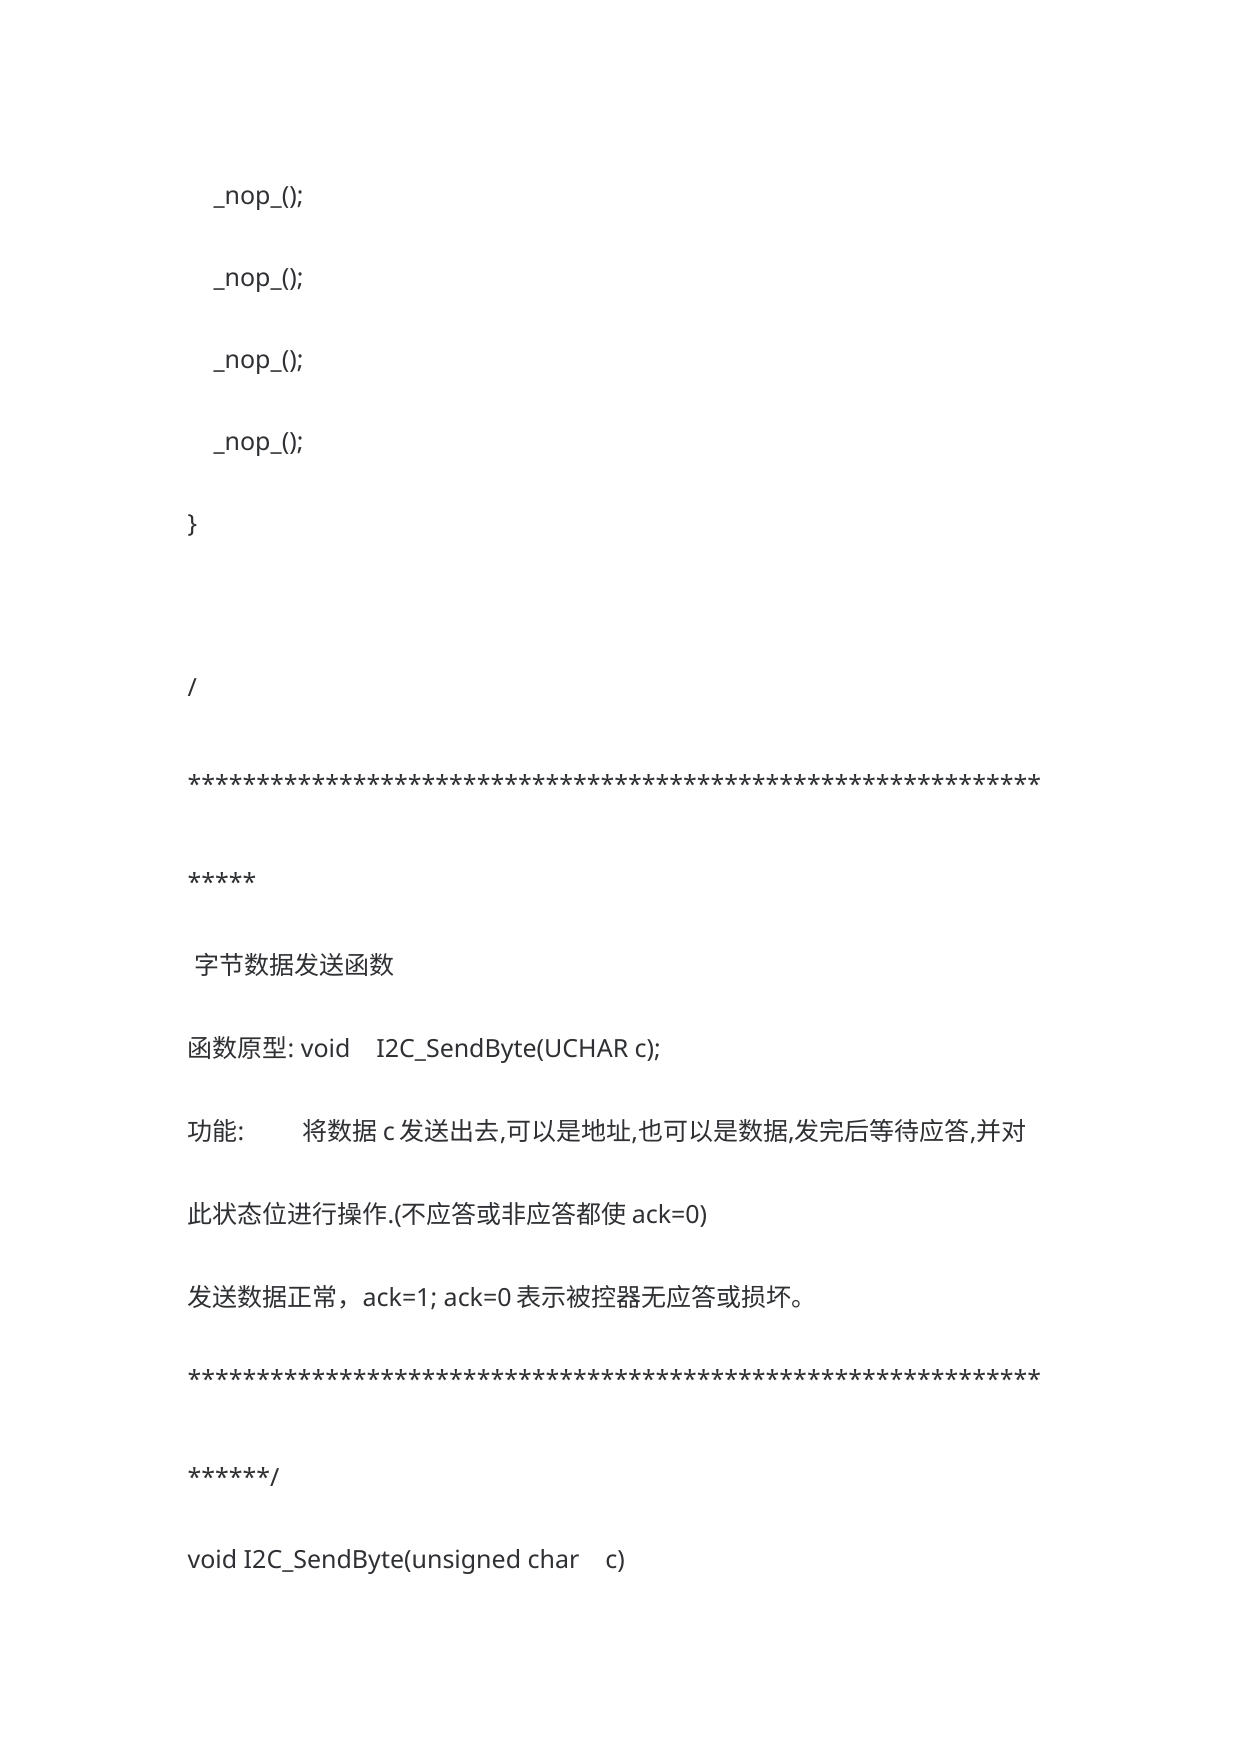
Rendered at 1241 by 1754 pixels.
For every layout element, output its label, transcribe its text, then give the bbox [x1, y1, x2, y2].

text 功能: 将数据c发送出去,可以是地址,也可以是数据,发完后等待应答,并对 [187, 1097, 1053, 1162]
text _nop_(); [187, 162, 1053, 227]
text ********************************************************************/ [187, 1346, 1053, 1509]
text 此状态位进行操作.(不应答或非应答都使ack=0) [187, 1180, 1053, 1245]
text _nop_(); [187, 408, 1053, 473]
text _nop_(); [187, 326, 1053, 391]
text void I2C_SendByte(unsigned char c) [187, 1526, 1053, 1591]
text _nop_(); [187, 244, 1053, 309]
text } [187, 490, 1053, 555]
text 函数原型: void I2C_SendByte(UCHAR c); [187, 1014, 1053, 1079]
text 字节数据发送函数 [187, 931, 1053, 996]
text /******************************************************************* [187, 654, 1053, 914]
text 发送数据正常，ack=1; ack=0表示被控器无应答或损坏。 [187, 1263, 1053, 1328]
